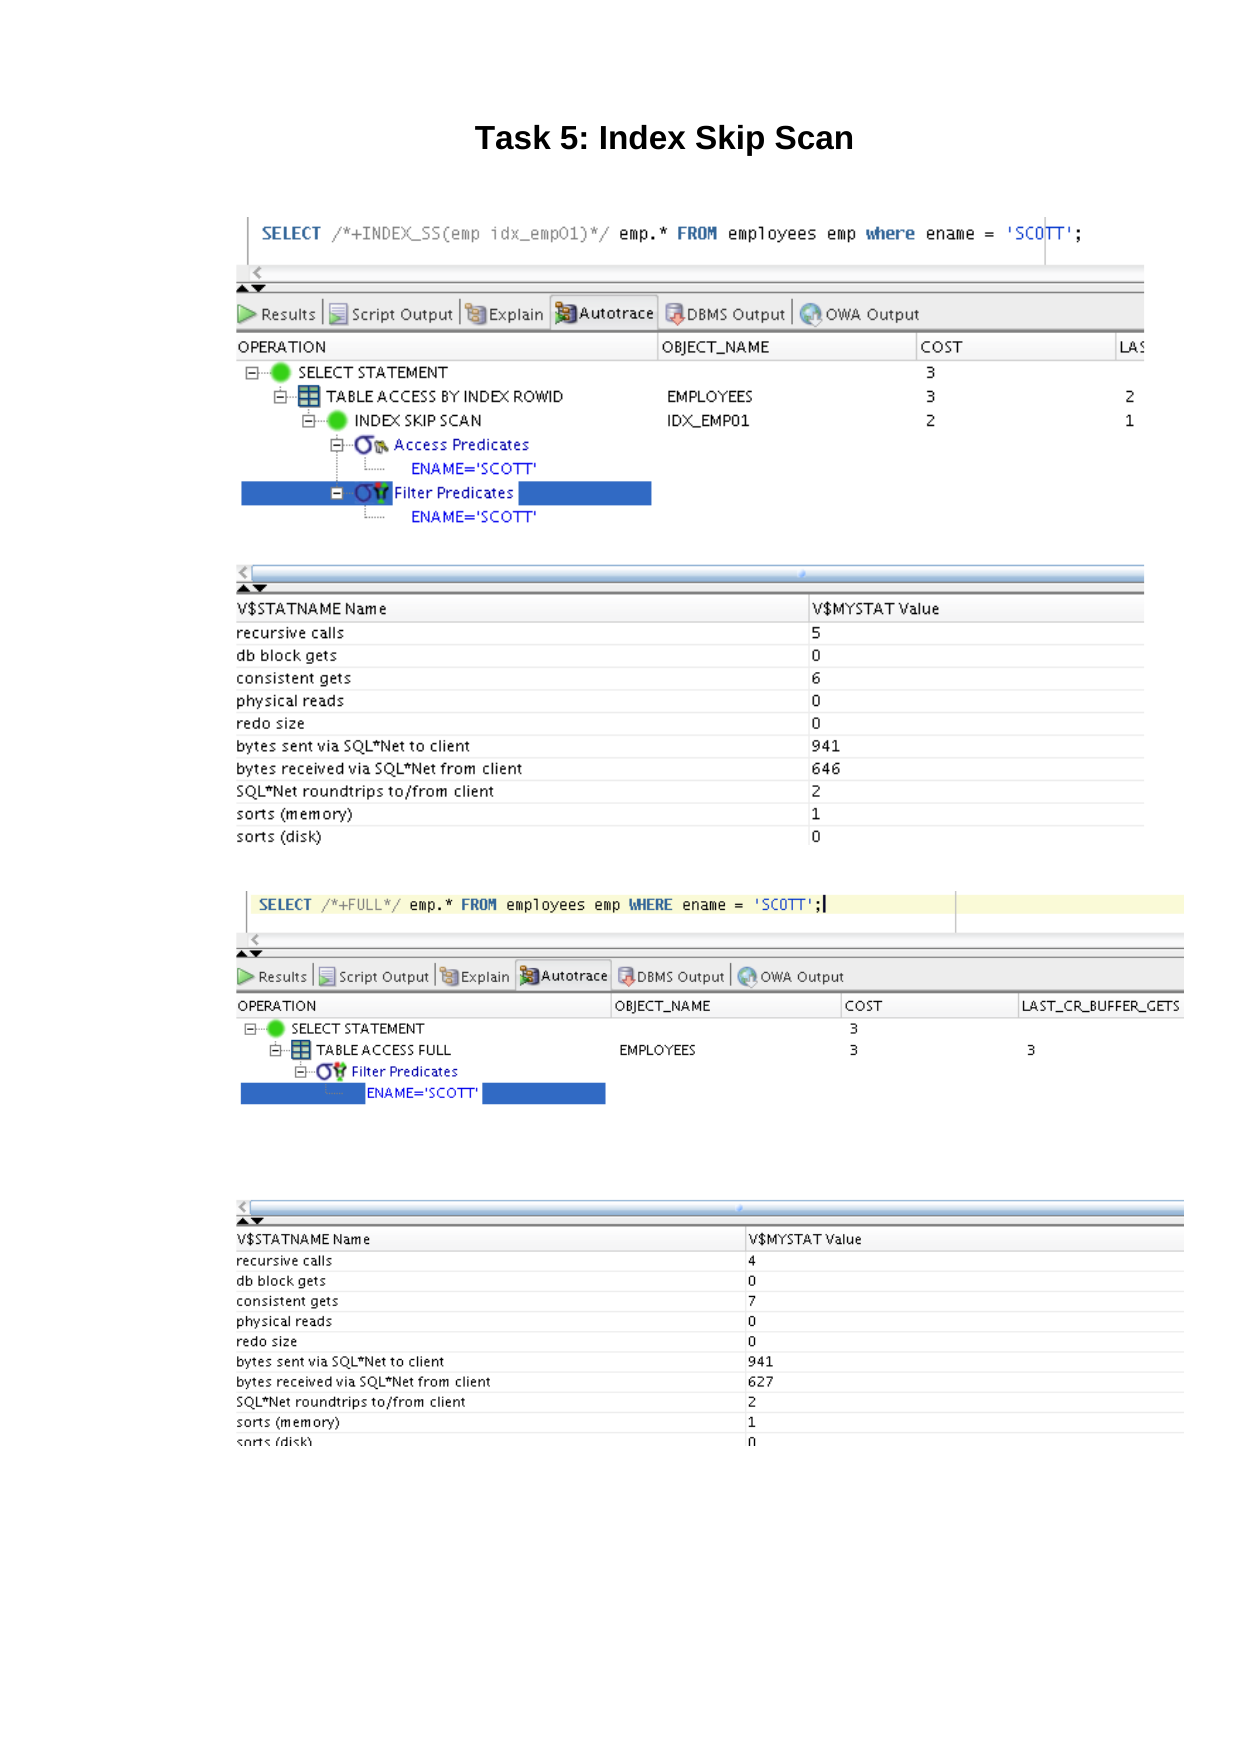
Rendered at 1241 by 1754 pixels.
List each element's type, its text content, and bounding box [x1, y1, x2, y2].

picture [236, 217, 1145, 845]
subtitle Task 5: Index Skip Scan [177, 118, 1152, 157]
picture [236, 891, 1184, 1446]
